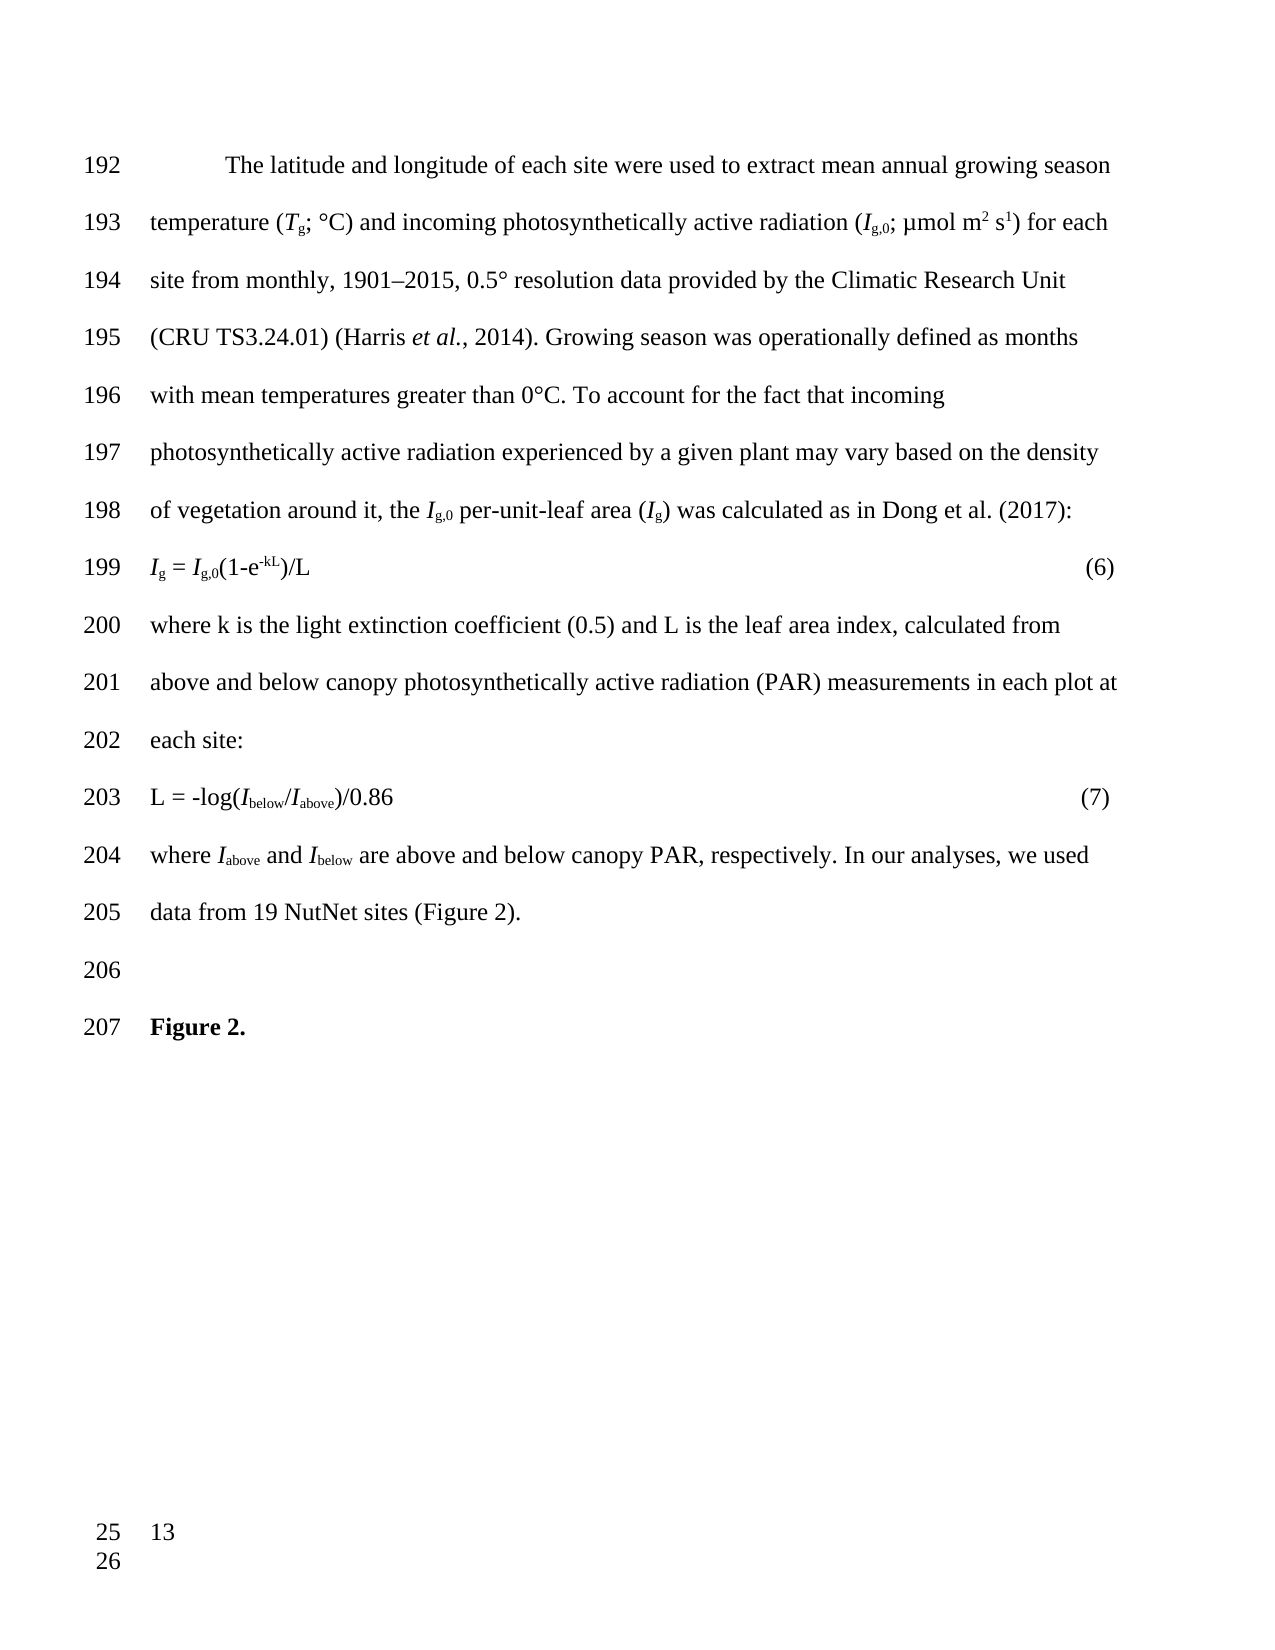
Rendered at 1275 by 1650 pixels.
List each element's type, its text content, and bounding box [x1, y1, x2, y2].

text Ig = Ig,0(1-e-kL)/L (6) [150, 552, 1125, 581]
text L = -log(Ibelow/Iabove)/0.86 (7) [150, 782, 1125, 811]
text Figure 2. [150, 1012, 1125, 1041]
text The latitude and longitude of each site were used to extract mean annual growing season temperature (Tg; °C) and incoming photosynthetically active radiation (Ig,0; µmol m2 s1) for each site from monthly, 1901–2015, 0.5° resolution data provided by the Climatic Research Unit (CRU TS3.24.01) (Harris et al., 2014). Growing season was operationally defined as months with mean temperatures greater than 0°C. To account for the fact that incoming photosynthetically active radiation experienced by a given plant may vary based on the density of vegetation around it, the Ig,0 per-unit-leaf area (Ig) was calculated as in Dong et al. (2017): [150, 150, 1125, 524]
text where k is the light extinction coefficient (0.5) and L is the leaf area index, calculated from above and below canopy photosynthetically active radiation (PAR) measurements in each plot at each site: [150, 610, 1125, 754]
text where Iabove and Ibelow are above and below canopy PAR, respectively. In our analyses, we used data from 19 NutNet sites (Figure 2). [150, 840, 1125, 926]
